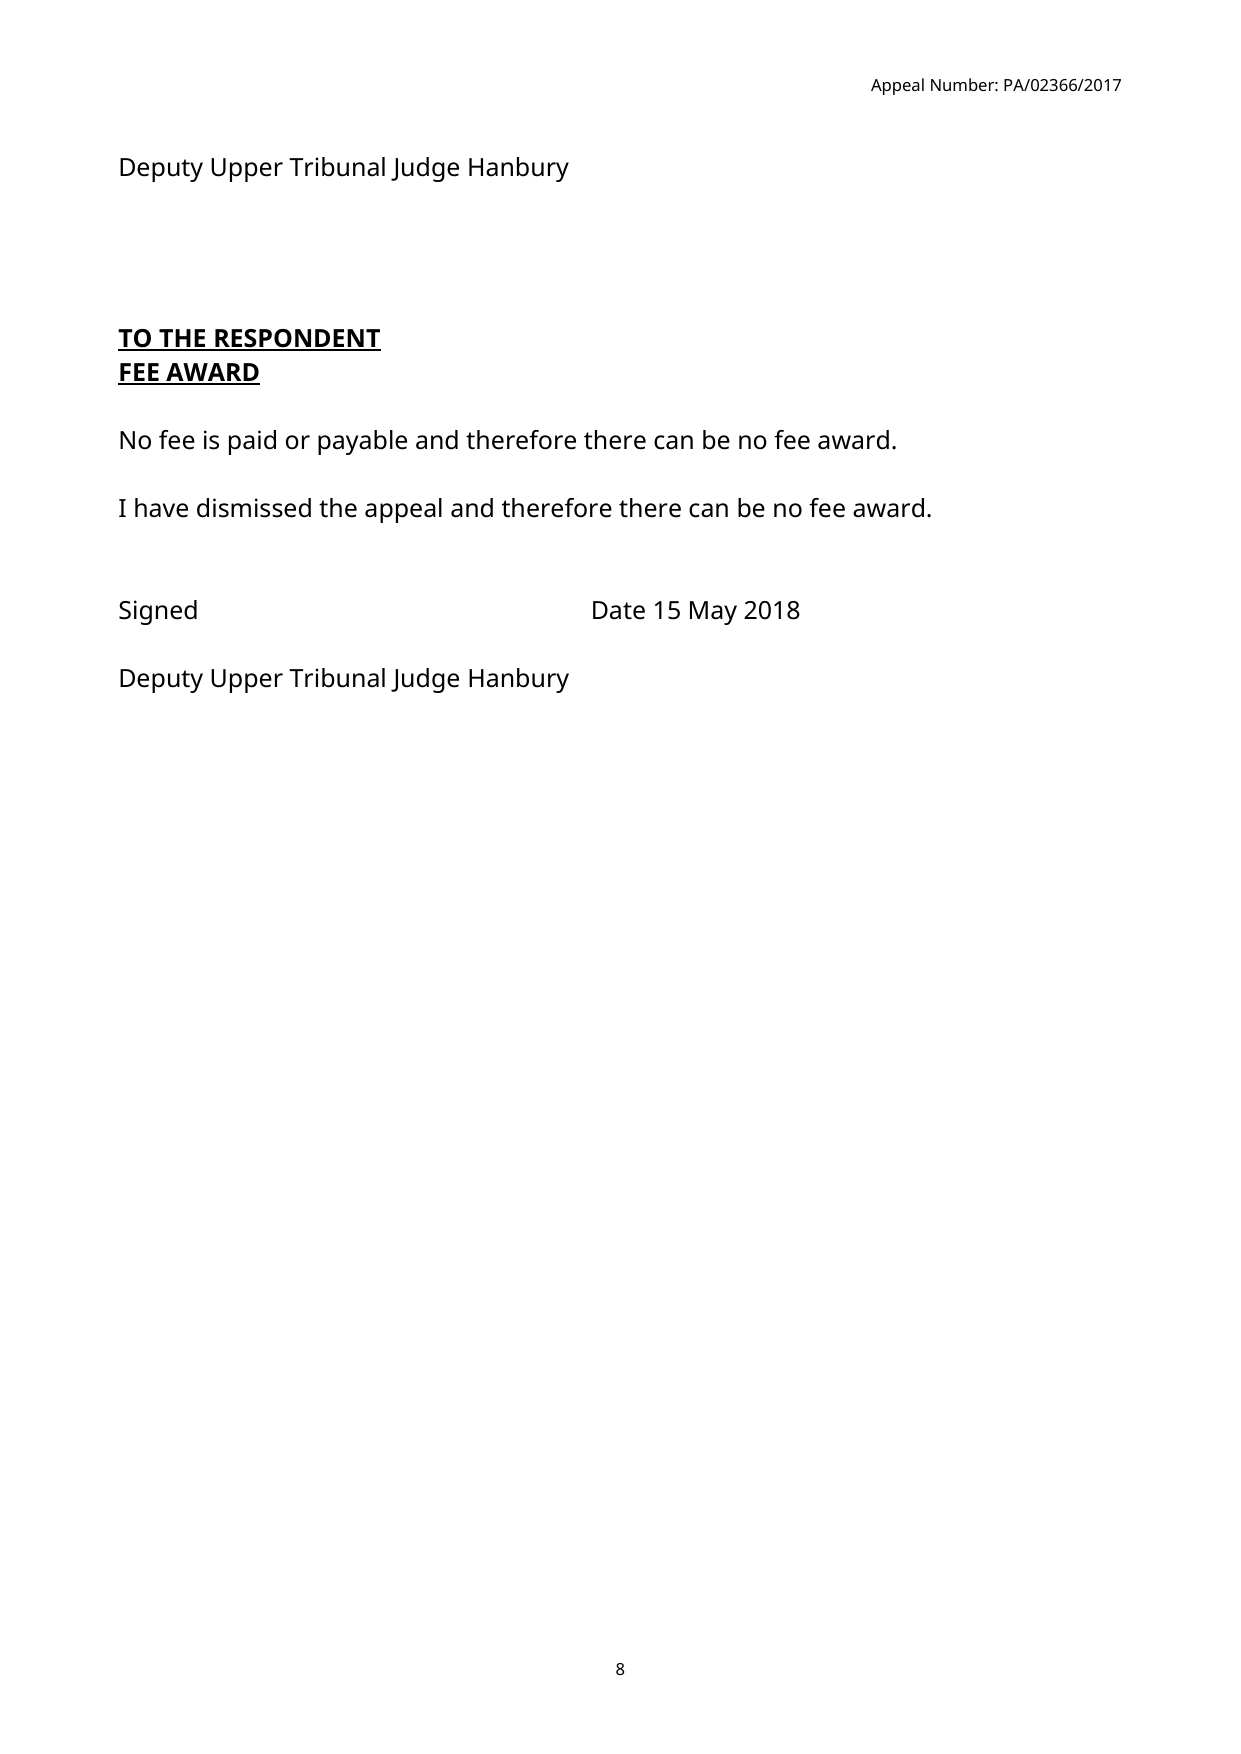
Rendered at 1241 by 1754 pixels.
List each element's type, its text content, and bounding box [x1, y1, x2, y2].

text Deputy Upper Tribunal Judge Hanbury [118, 150, 1122, 184]
text Deputy Upper Tribunal Judge Hanbury [118, 661, 1122, 695]
text FEE AWARD [118, 354, 1122, 388]
text No fee is paid or payable and therefore there can be no fee award. [118, 422, 1122, 457]
text Signed Date 15 May 2018 [118, 593, 1122, 627]
text I have dismissed the appeal and therefore there can be no fee award. [118, 491, 1122, 525]
text TO THE RESPONDENT [118, 320, 1122, 354]
